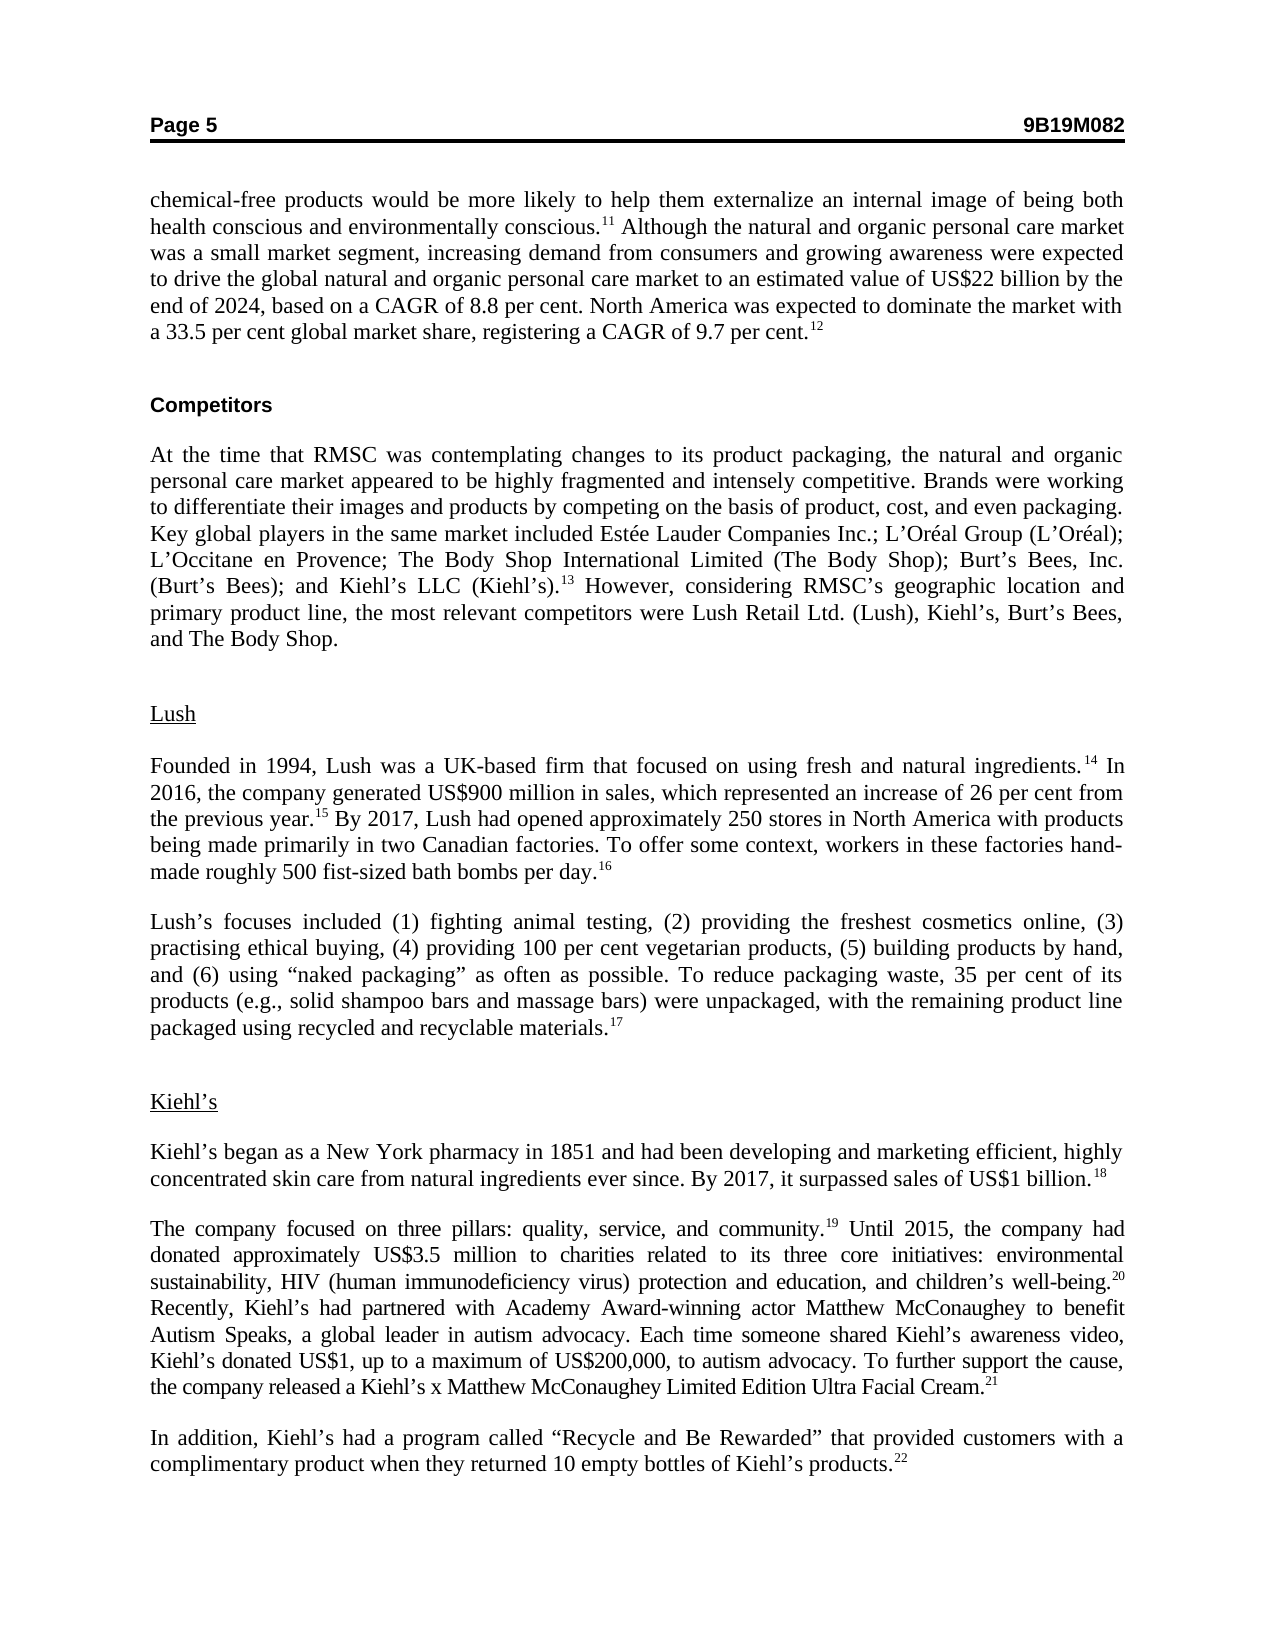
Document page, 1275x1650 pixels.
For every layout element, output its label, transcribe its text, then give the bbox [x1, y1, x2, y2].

text Competitors [150, 393, 1125, 417]
text Kiehl’s began as a New York pharmacy in 1851 and had been developing and marketing efficient, highly concentrated skin care from natural ingredients ever since. By 2017, it surpassed sales of US$1 billion. [150, 1138, 1125, 1191]
text Founded in 1994, Lush was a UK-based firm that focused on using fresh and natural ingredients. In 2016, the company generated US$900 million in sales, which represented an increase of 26 per cent from the previous year. By 2017, Lush had opened approximately 250 stores in North America with products being made primarily in two Canadian factories. To offer some context, workers in these factories hand-made roughly 500 fist-sized bath bombs per day. [150, 752, 1125, 884]
text Lush’s focuses included (1) fighting animal testing, (2) providing the freshest cosmetics online, (3) practising ethical buying, (4) providing 100 per cent vegetarian products, (5) building products by hand, and (6) using “naked packaging” as often as possible. To reduce packaging waste, 35 per cent of its products (e.g., solid shampoo bars and massage bars) were unpackaged, with the remaining product line packaged using recycled and recyclable materials. [150, 908, 1125, 1040]
text Kiehl’s [150, 1088, 1125, 1114]
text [150, 186, 1125, 344]
text The company focused on three pillars: quality, service, and community. Until 2015, the company had donated approximately US$3.5 million to charities related to its three core initiatives: environmental sustainability, HIV (human immunodeficiency virus) protection and education, and children’s well-being. Recently, Kiehl’s had partnered with Academy Award-winning actor Matthew McConaughey to benefit Autism Speaks, a global leader in autism advocacy. Each time someone shared Kiehl’s awareness video, Kiehl’s donated US$1, up to a maximum of US$200,000, to autism advocacy. To further support the cause, the company released a Kiehl’s x Matthew McConaughey Limited Edition Ultra Facial Cream. [150, 1215, 1125, 1400]
text At the time that RMSC was contemplating changes to its product packaging, the natural and organic personal care market appeared to be highly fragmented and intensely competitive. Brands were working to differentiate their images and products by competing on the basis of product, cost, and even packaging. Key global players in the same market included Estée Lauder Companies Inc.; L’Oréal Group (L’Oréal); L’Occitane en Provence; The Body Shop International Limited (The Body Shop); Burt’s Bees, Inc. (Burt’s Bees); and Kiehl’s LLC (Kiehl’s). However, considering RMSC’s geographic location and primary product line, the most relevant competitors were Lush Retail Ltd. (Lush), Kiehl’s, Burt’s Bees, and The Body Shop. [150, 441, 1125, 651]
text In addition, Kiehl’s had a program called “Recycle and Be Rewarded” that provided customers with a complimentary product when they returned 10 empty bottles of Kiehl’s products. [150, 1424, 1125, 1476]
text Lush [150, 699, 1125, 726]
